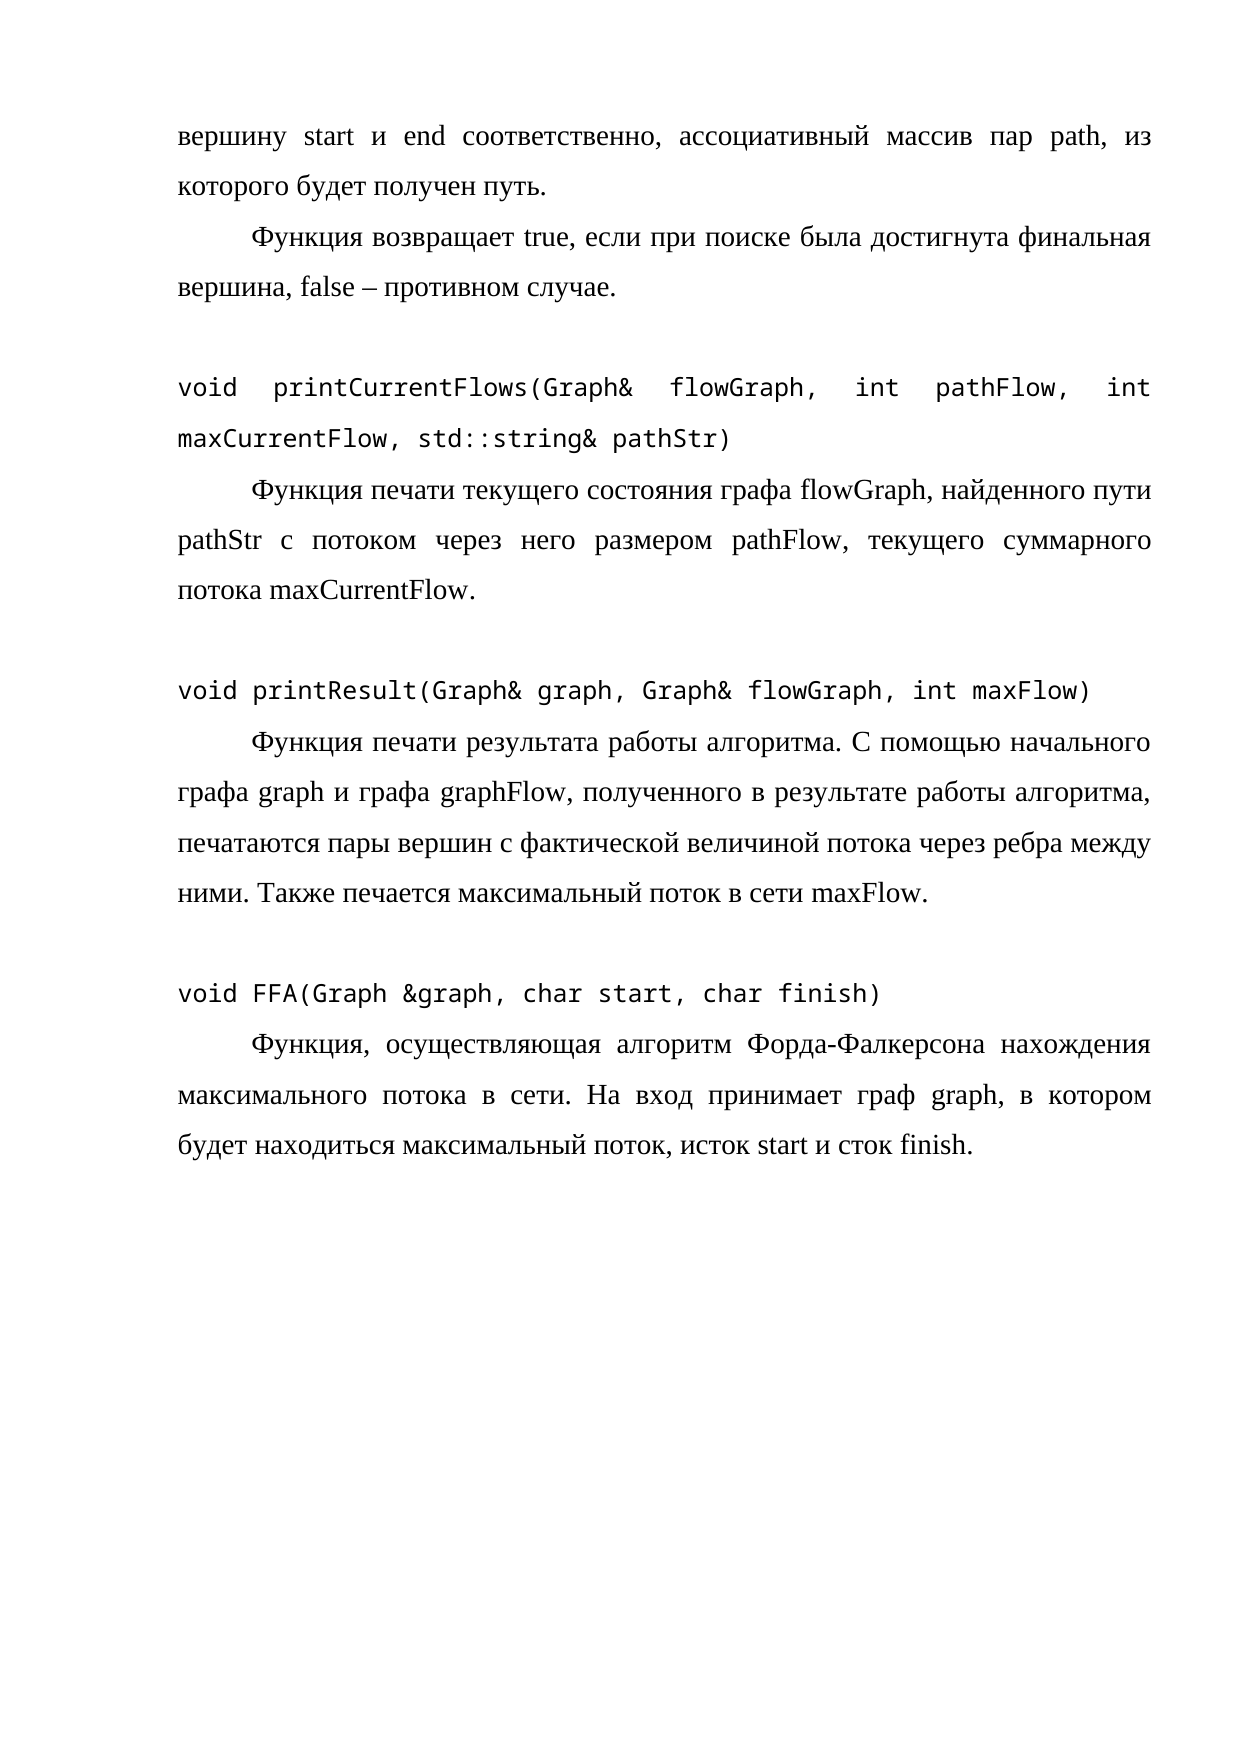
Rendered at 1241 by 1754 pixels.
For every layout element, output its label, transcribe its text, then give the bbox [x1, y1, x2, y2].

text Функция печати текущего состояния графа flowGraph, найденного пути pathStr с потоком через него размером pathFlow, текущего суммарного потока maxCurrentFlow. [177, 472, 1152, 606]
text void FFA(Graph &graph, char start, char finish) [177, 976, 1152, 1010]
text Функция возвращает true, если при поиске была достигнута финальная вершина, false – противном случае. [177, 219, 1152, 303]
text void printResult(Graph& graph, Graph& flowGraph, int maxFlow) [177, 673, 1152, 707]
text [177, 118, 1152, 202]
text Функция печати результата работы алгоритма. С помощью начального графа graph и графа graphFlow, полученного в результате работы алгоритма, печатаются пары вершин с фактической величиной потока через ребра между ними. Также печается максимальный поток в сети maxFlow. [177, 724, 1152, 908]
text Функция, осуществляющая алгоритм Форда-Фалкерсона нахождения максимального потока в сети. На вход принимает граф graph, в котором будет находиться максимальный поток, исток start и сток finish. [177, 1027, 1152, 1161]
text void printCurrentFlows(Graph& flowGraph, int pathFlow, int maxCurrentFlow, std::string& pathStr) [177, 370, 1152, 455]
